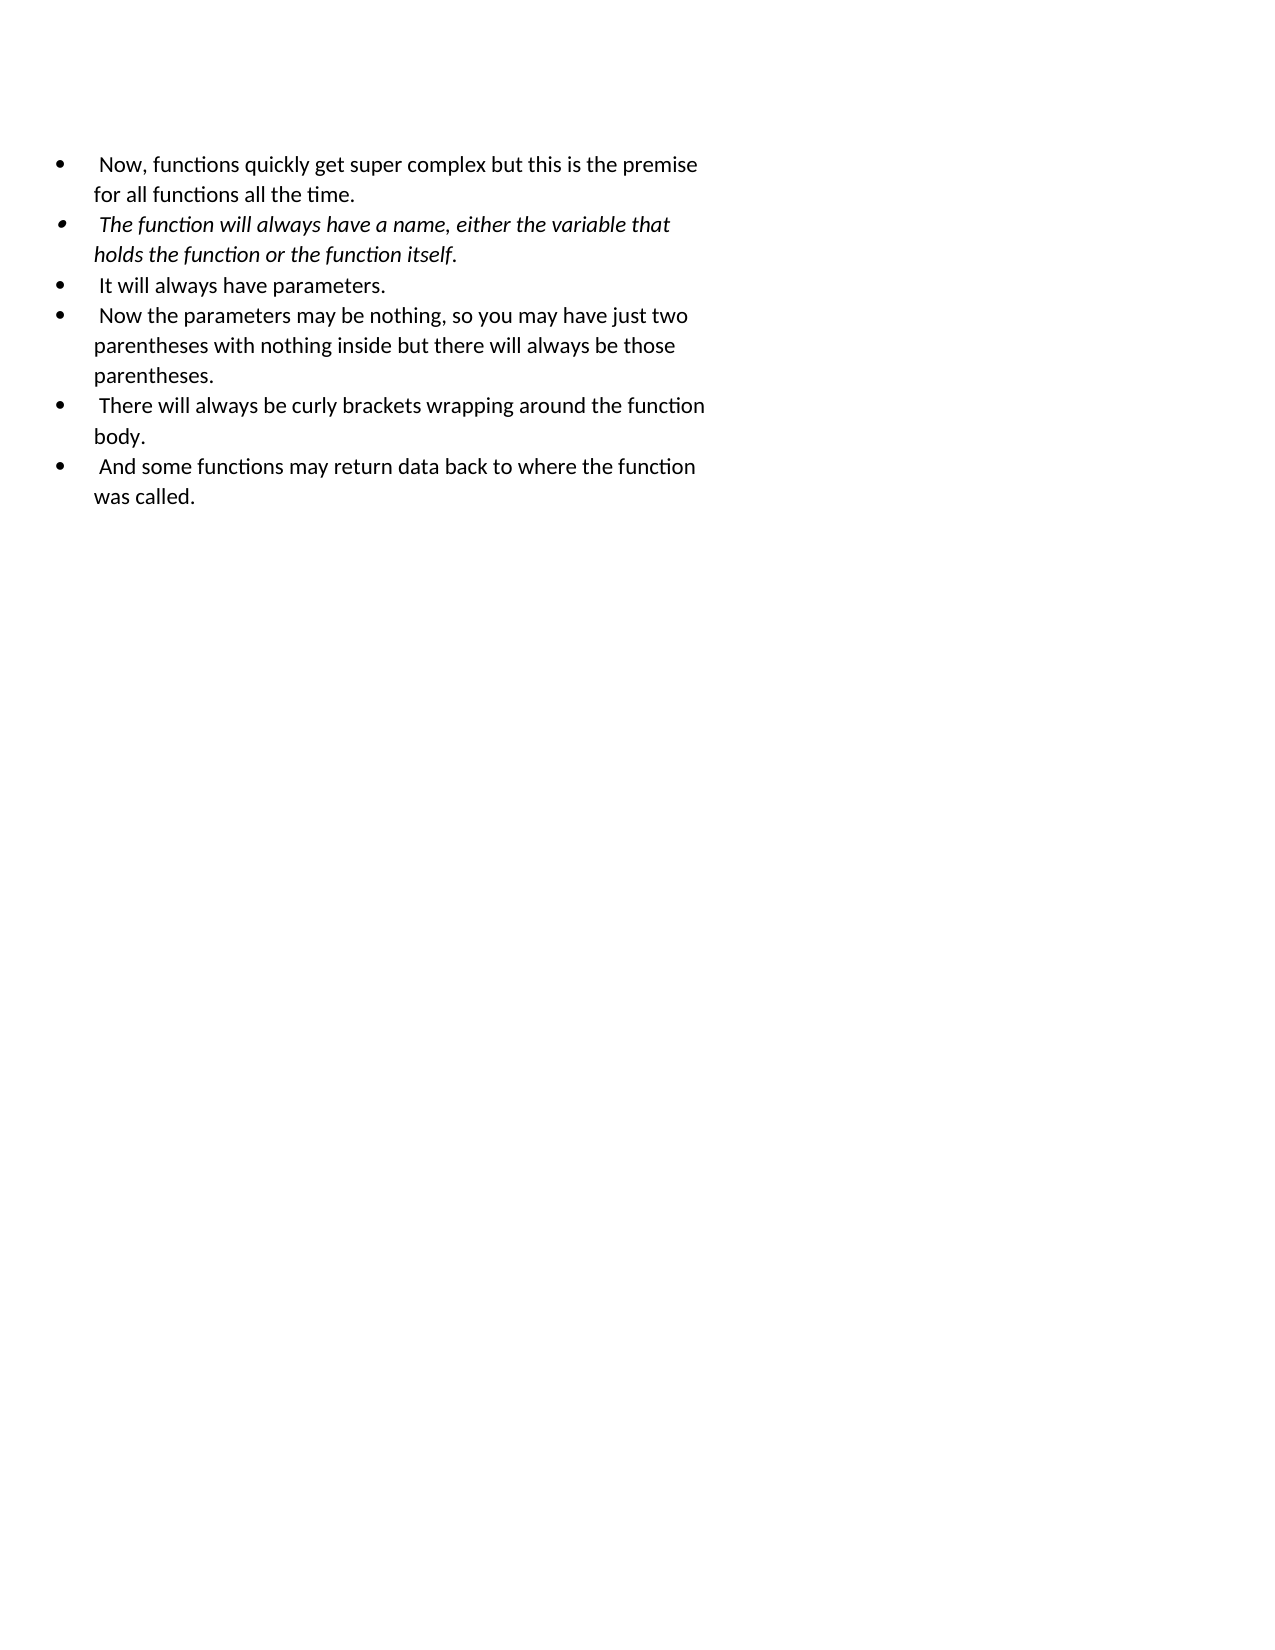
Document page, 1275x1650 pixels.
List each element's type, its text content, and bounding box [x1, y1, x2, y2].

list It will always have parameters. [56, 271, 722, 299]
list And some functions may return data back to where the function was called. [56, 452, 722, 510]
list Now, functions quickly get super complex but this is the premise for all functions all the time. [56, 150, 722, 208]
list Now the parameters may be nothing, so you may have just two parentheses with nothing inside but there will always be those parentheses. [56, 301, 722, 389]
list The function will always have a name, either the variable that holds the function or the function itself. [56, 210, 722, 269]
list There will always be curly brackets wrapping around the function body. [56, 392, 722, 450]
